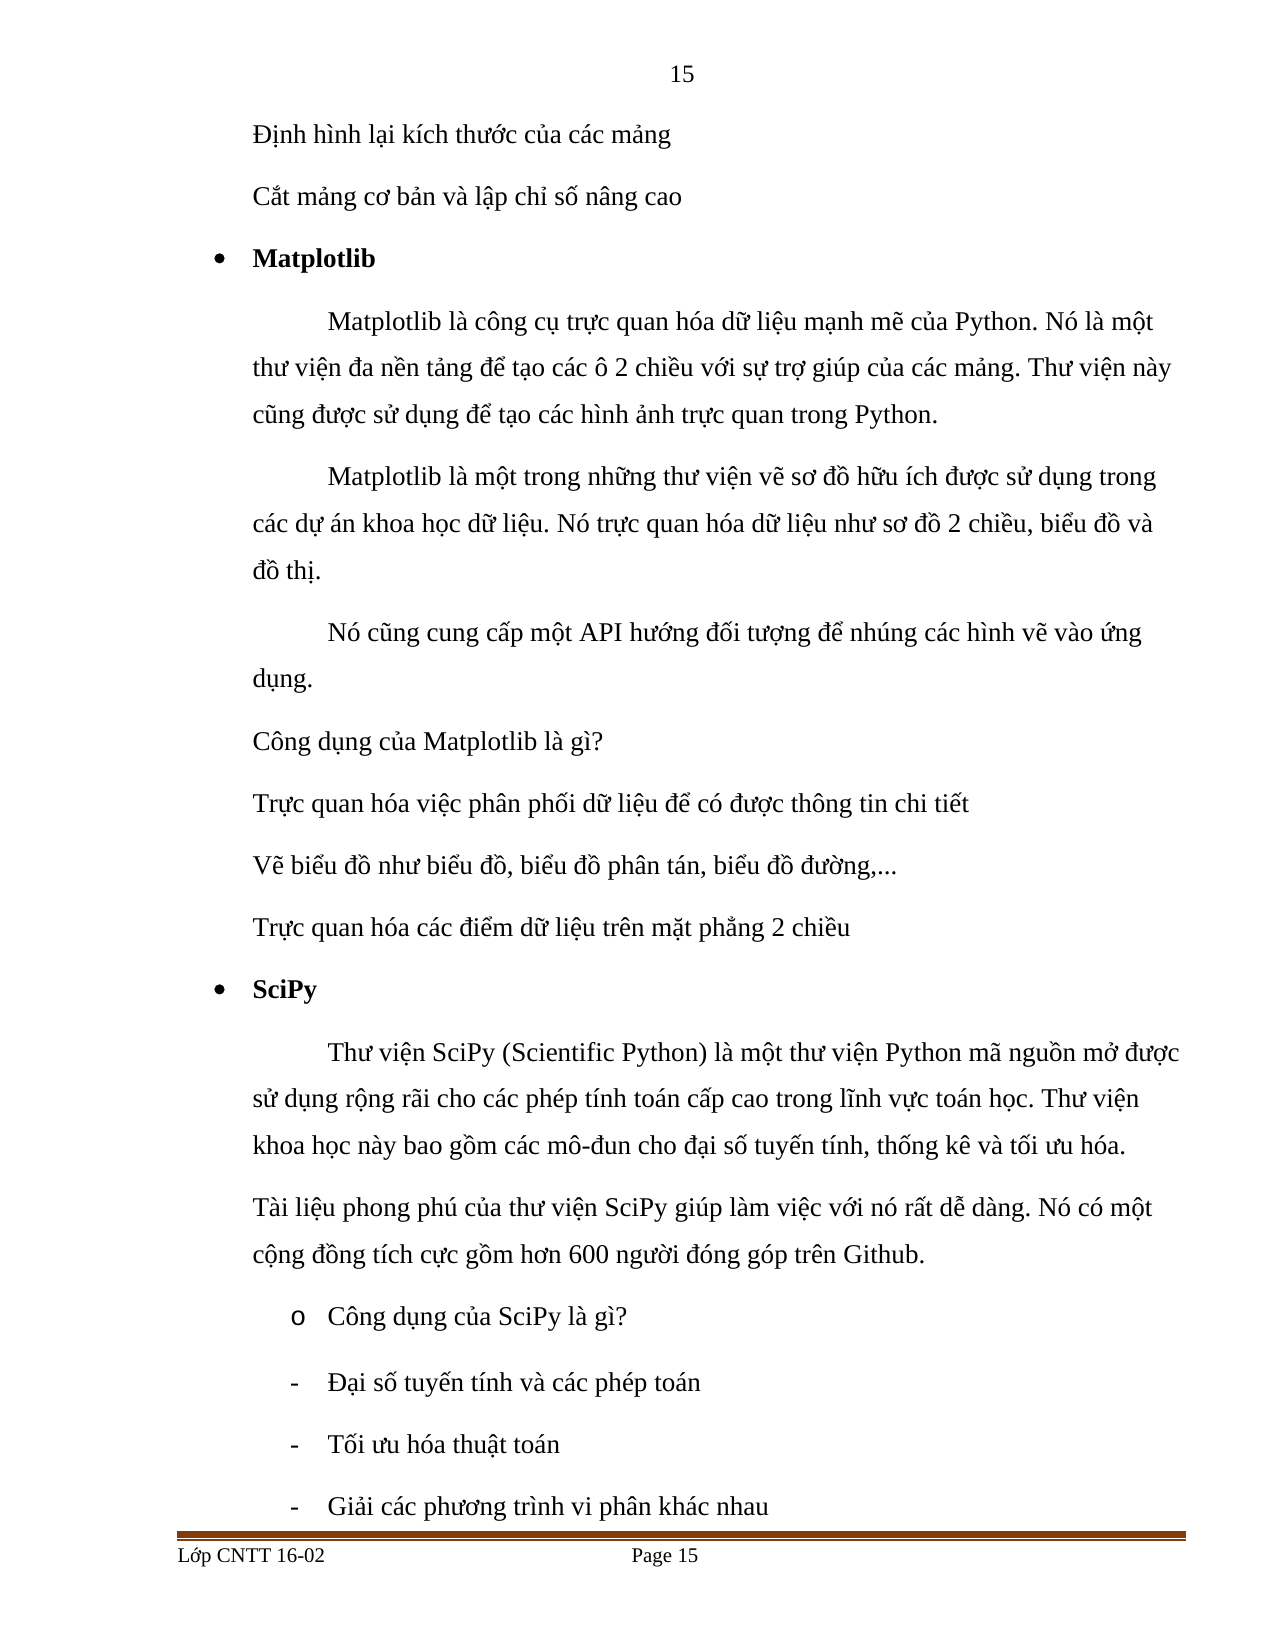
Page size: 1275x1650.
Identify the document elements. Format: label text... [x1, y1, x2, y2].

list Tối ưu hóa thuật toán [290, 1428, 1186, 1459]
list Giải các phương trình vi phân khác nhau [290, 1490, 1186, 1521]
list Trực quan hóa việc phân phối dữ liệu để có được thông tin chi tiết [252, 787, 1186, 818]
list Tài liệu phong phú của thư viện SciPy giúp làm việc với nó rất dễ dàng. Nó có một cộng đồng tích cực gồm hơn 600 người đóng góp trên Github. [252, 1191, 1186, 1269]
list Vẽ biểu đồ như biểu đồ, biểu đồ phân tán, biểu đồ đường,... [252, 849, 1186, 880]
list Trực quan hóa các điểm dữ liệu trên mặt phẳng 2 chiều [252, 911, 1186, 942]
list Nó cũng cung cấp một API hướng đối tượng để nhúng các hình vẽ vào ứng dụng. [252, 616, 1186, 694]
list Matplotlib là công cụ trực quan hóa dữ liệu mạnh mẽ của Python. Nó là một thư viện đa nền tảng để tạo các ô 2 chiều với sự trợ giúp của các mảng. Thư viện này cũng được sử dụng để tạo các hình ảnh trực quan trong Python. [252, 305, 1186, 429]
list Đại số tuyến tính và các phép toán [290, 1366, 1186, 1397]
list Công dụng của SciPy là gì? [290, 1300, 1186, 1334]
list Thư viện SciPy (Scientific Python) là một thư viện Python mã nguồn mở được sử dụng rộng rãi cho các phép tính toán cấp cao trong lĩnh vực toán học. Thư viện khoa học này bao gồm các mô-đun cho đại số tuyến tính, thống kê và tối ưu hóa. [252, 1036, 1186, 1160]
list Cắt mảng cơ bản và lập chỉ số nâng cao [252, 180, 1186, 211]
list SciPy [215, 973, 1186, 1005]
list Matplotlib [215, 242, 1186, 274]
list Công dụng của Matplotlib là gì? [252, 725, 1186, 756]
list Định hình lại kích thước của các mảng [252, 118, 1186, 149]
list Matplotlib là một trong những thư viện vẽ sơ đồ hữu ích được sử dụng trong các dự án khoa học dữ liệu. Nó trực quan hóa dữ liệu như sơ đồ 2 chiều, biểu đồ và đồ thị. [252, 460, 1186, 585]
